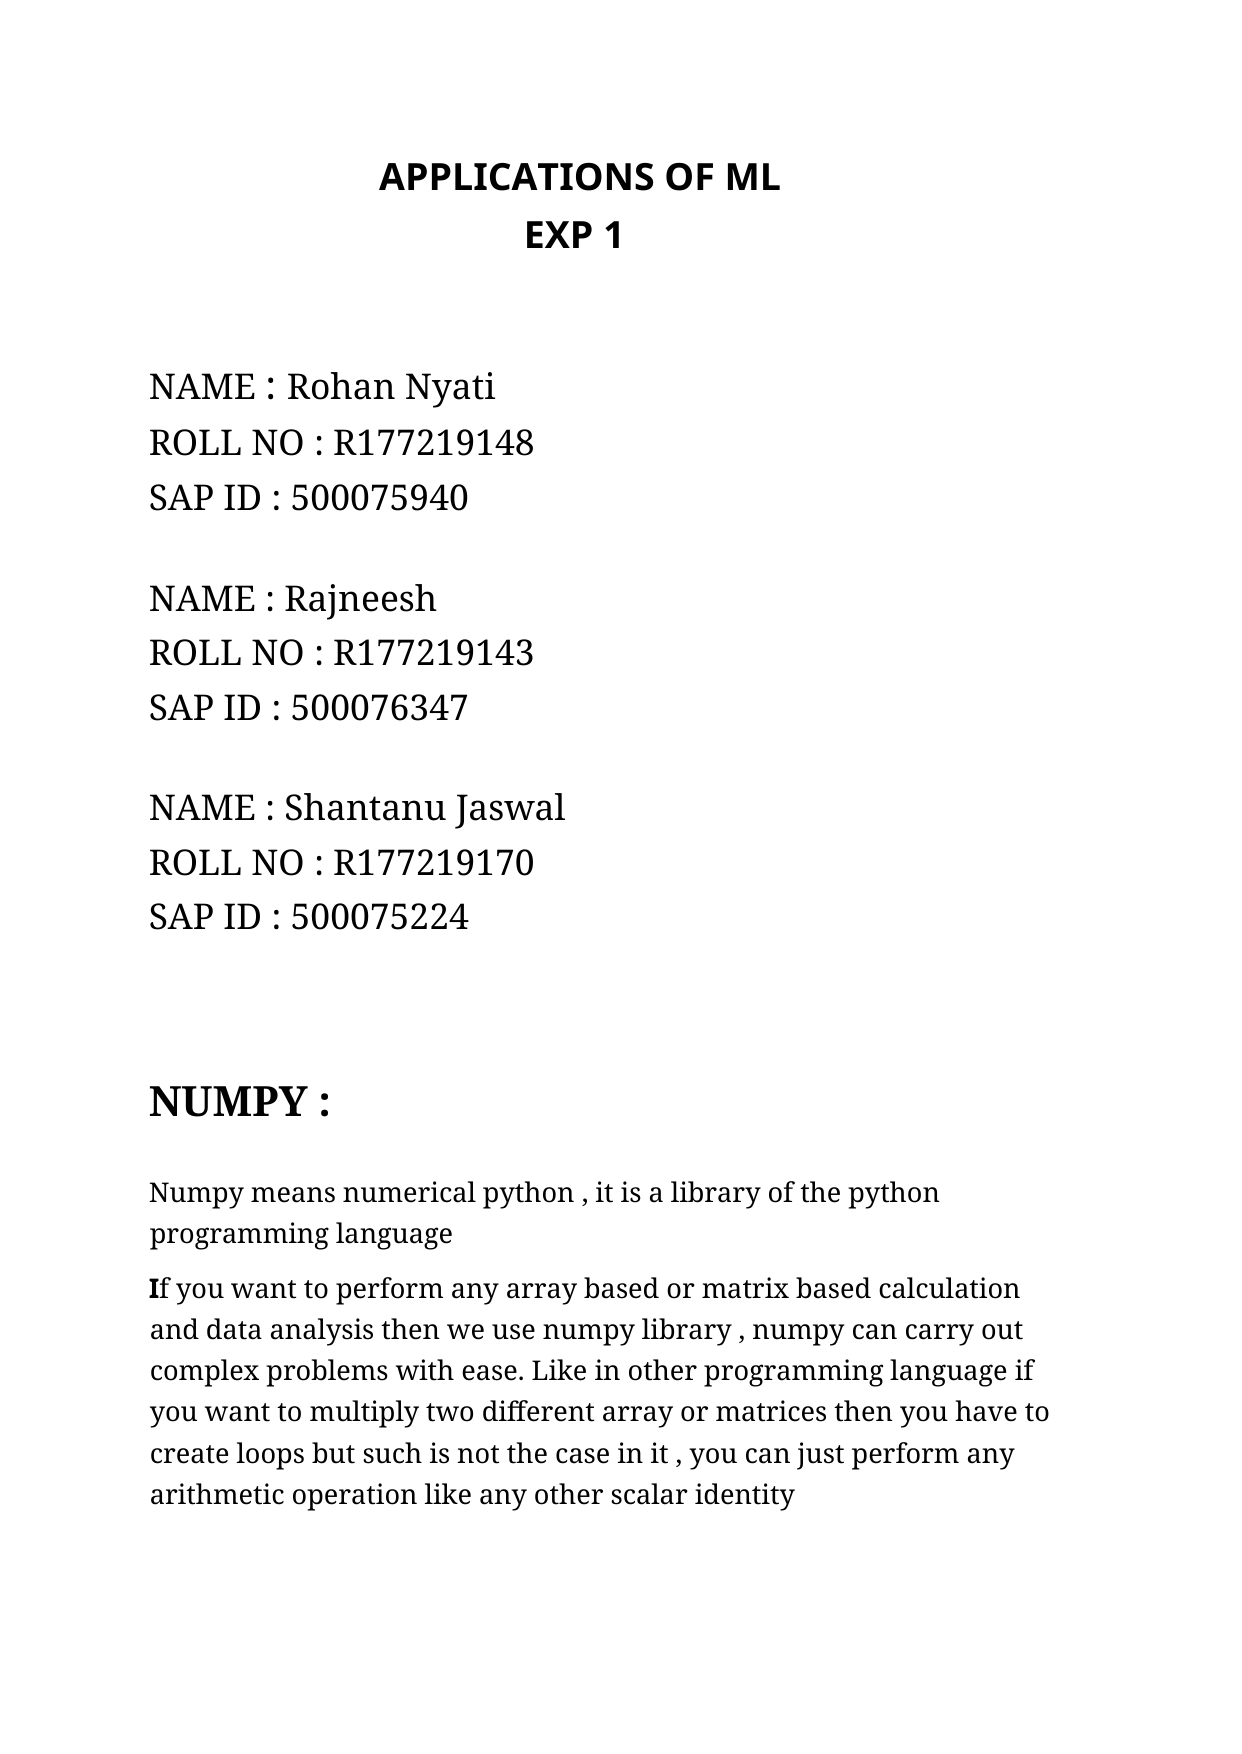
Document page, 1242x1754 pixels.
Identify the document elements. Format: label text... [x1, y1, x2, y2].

text SAP ID : 500076347 [148, 682, 1072, 730]
text NAME : Shantanu Jaswal [148, 783, 1072, 831]
text APPLICATIONS OF ML [150, 150, 1010, 201]
text EXP 1 [150, 209, 998, 260]
text If you want to perform any array based or matrix based calculation and data analysis then we use numpy library , numpy can carry out complex problems with ease. Like in other programming language if you want to multiply two different array or matrices then you have to create loops but such is not the case in it , you can just perform any arithmetic operation like any other scalar identity [148, 1269, 1072, 1512]
text ROLL NO : R177219143 [148, 627, 1072, 676]
text NAME : Rohan Nyati [148, 357, 1072, 411]
text ROLL NO : R177219148 [148, 418, 1072, 466]
text SAP ID : 500075224 [148, 892, 1072, 940]
text Numpy means numerical python , it is a library of the python programming language [148, 1173, 1072, 1251]
text NUMPY : [148, 1072, 1072, 1128]
text SAP ID : 500075940 [148, 472, 1072, 520]
text NAME : Rajneesh [148, 573, 1072, 621]
text ROLL NO : R177219170 [148, 837, 1072, 886]
